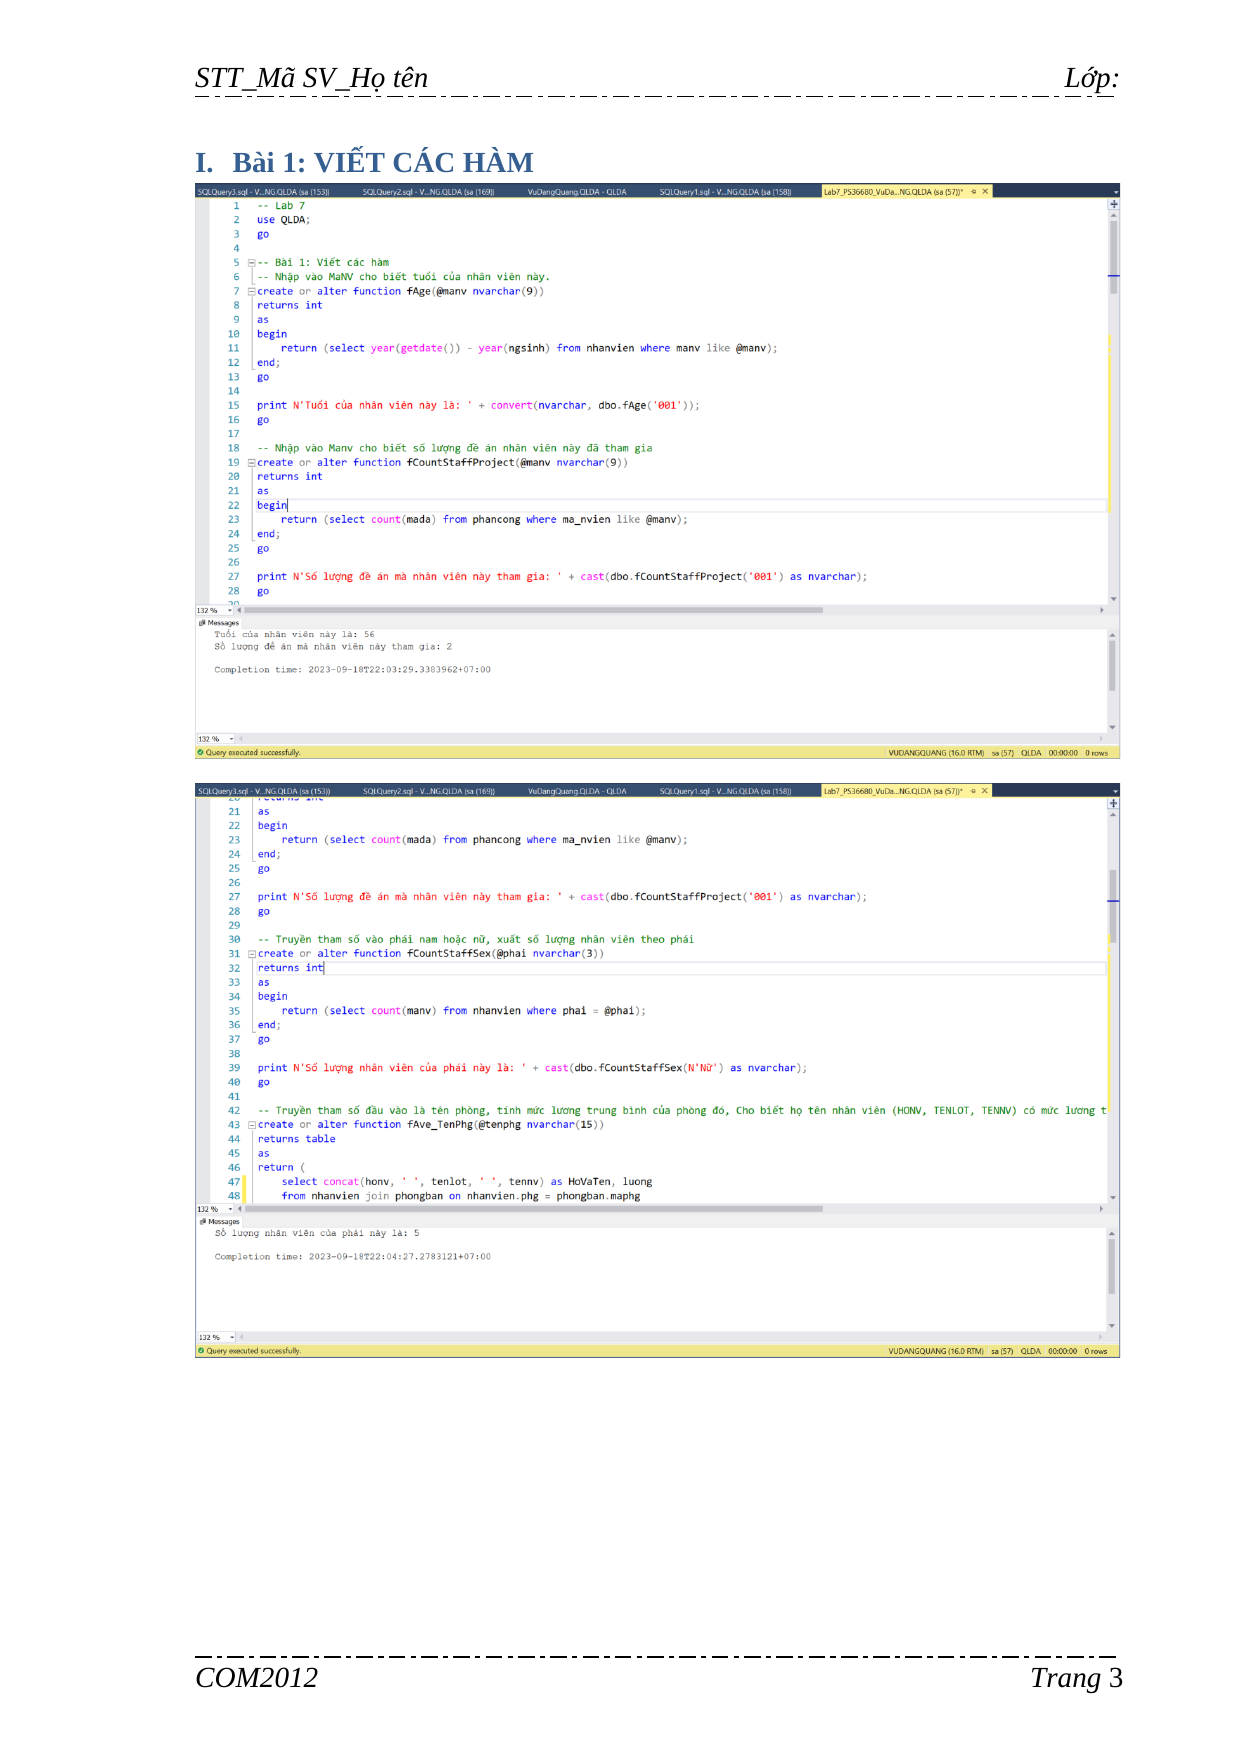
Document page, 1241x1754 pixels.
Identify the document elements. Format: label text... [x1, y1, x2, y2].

picture [195, 783, 1121, 1358]
subtitle Bài 1: VIẾT CÁC HÀM [195, 145, 1120, 178]
picture [195, 183, 1121, 759]
